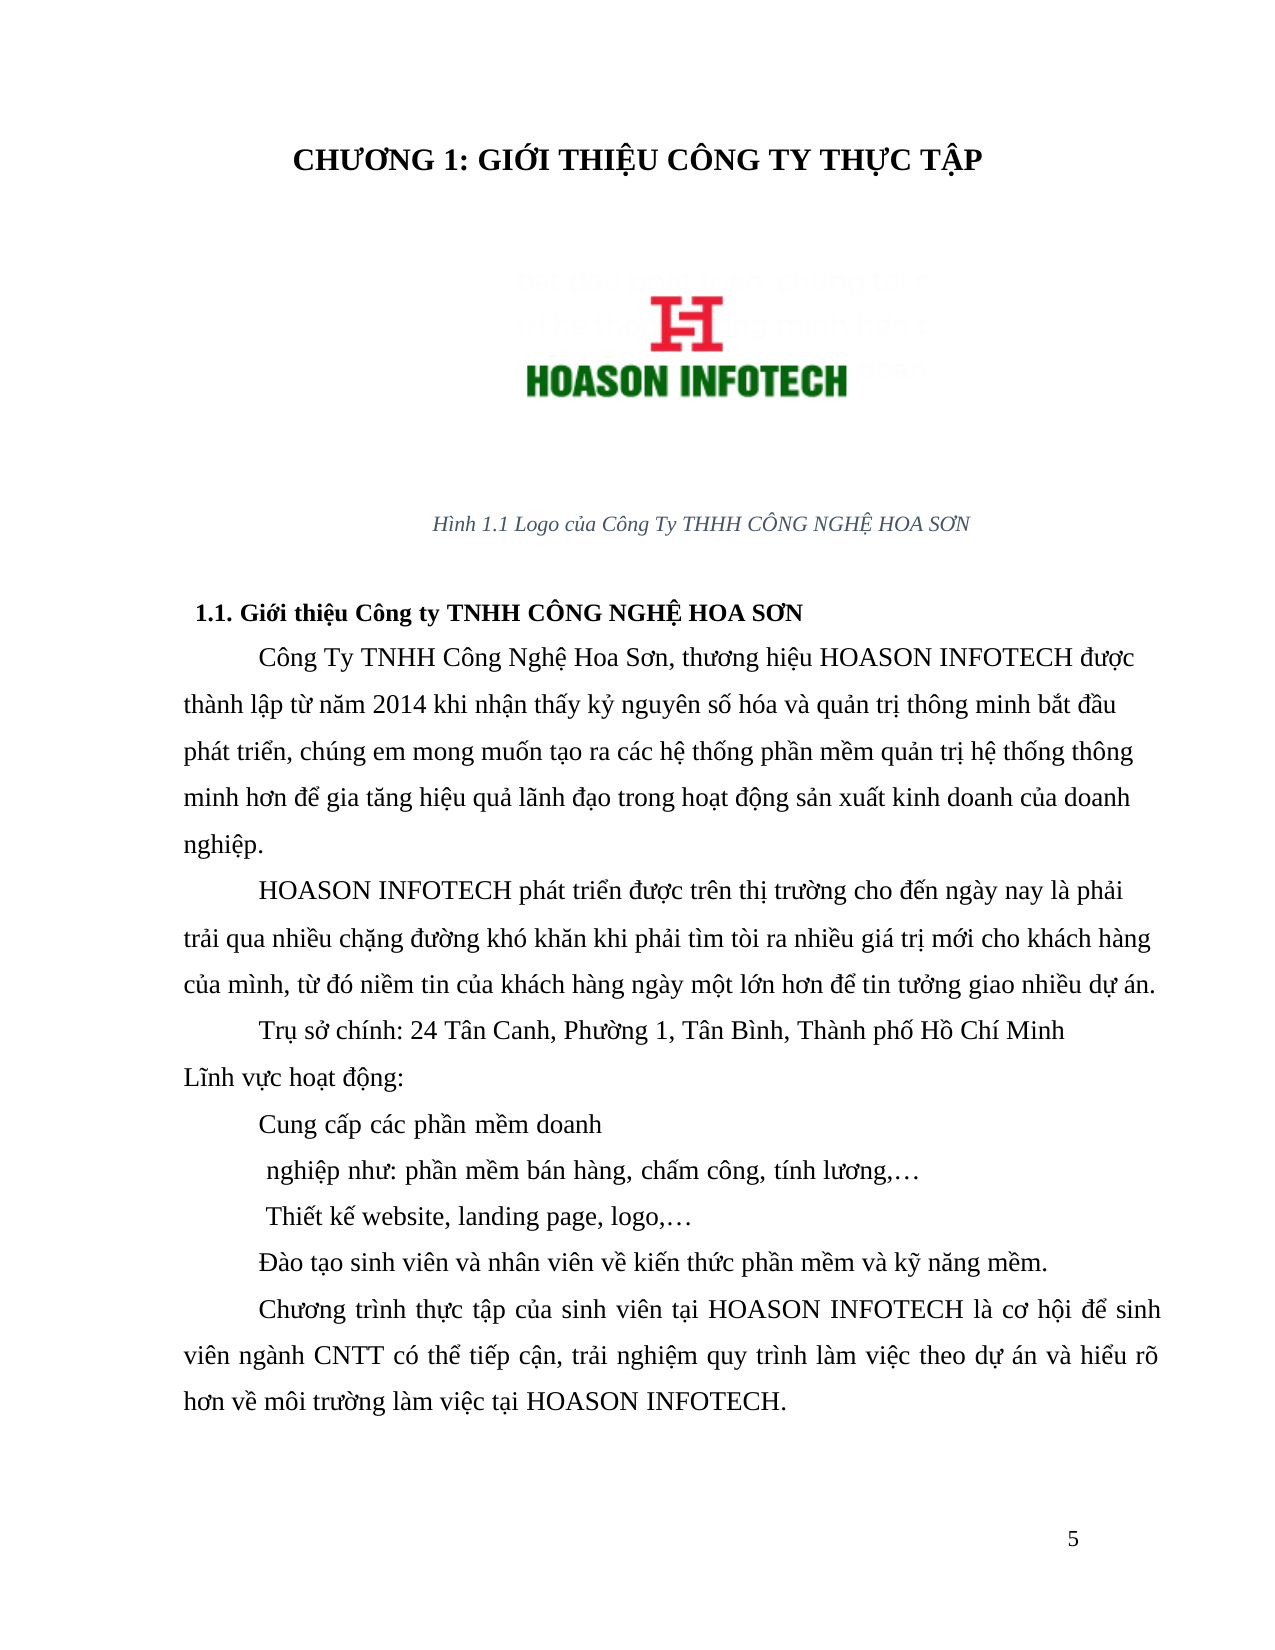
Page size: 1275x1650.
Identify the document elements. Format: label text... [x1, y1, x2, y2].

text Công Ty TNHH Công Nghệ Hoa Sơn, thương hiệu HOASON INFOTECH được thành lập từ năm 2014 khi nhận thấy kỷ nguyên số hóa và quản trị thông minh bắt đầu phát triển, chúng em mong muốn tạo ra các hệ thống phần mềm quản trị hệ thống thông minh hơn để gia tăng hiệu quả lãnh đạo trong hoạt động sản xuất kinh doanh của doanh nghiệp. [183, 641, 1159, 859]
list nghiệp như: phần mềm bán hàng, chấm công, tính lương,… [221, 1154, 1160, 1185]
text trải qua nhiều chặng đường khó khăn khi phải tìm tòi ra nhiều giá trị mới cho khách hàng của mình, từ đó niềm tin của khách hàng ngày một lớn hơn để tin tưởng giao nhiều dự án. [183, 922, 1159, 999]
picture [454, 273, 928, 421]
text Trụ sở chính: 24 Tân Canh, Phường 1, Tân Bình, Thành phố Hồ Chí Minh Lĩnh vực hoạt động: [183, 1014, 1065, 1092]
text HOASON INFOTECH phát triển được trên thị trường cho đến ngày nay là phải [258, 875, 1198, 906]
subtitle Giới thiệu Công ty TNHH CÔNG NGHỆ HOA SƠN [195, 598, 1198, 627]
text Chương trình thực tập của sinh viên tại HOASON INFOTECH là cơ hội để sinh viên ngành CNTT có thể tiếp cận, trải nghiệm quy trình làm việc theo dự án và hiểu rõ hơn về môi trường làm việc tại HOASON INFOTECH. [183, 1293, 1161, 1416]
list Cung cấp các phần mềm doanh [221, 1108, 1160, 1139]
list Thiết kế website, landing page, logo,… [221, 1199, 1198, 1231]
text CHƯƠNG 1: GIỚI THIỆU CÔNG TY THỰC TẬP [182, 141, 1093, 177]
list Đào tạo sinh viên và nhân viên về kiến thức phần mềm và kỹ năng mềm. [221, 1246, 1198, 1277]
text Hình 1.1 Logo của Công Ty THHH CÔNG NGHỆ HOA SƠN [129, 511, 1198, 536]
